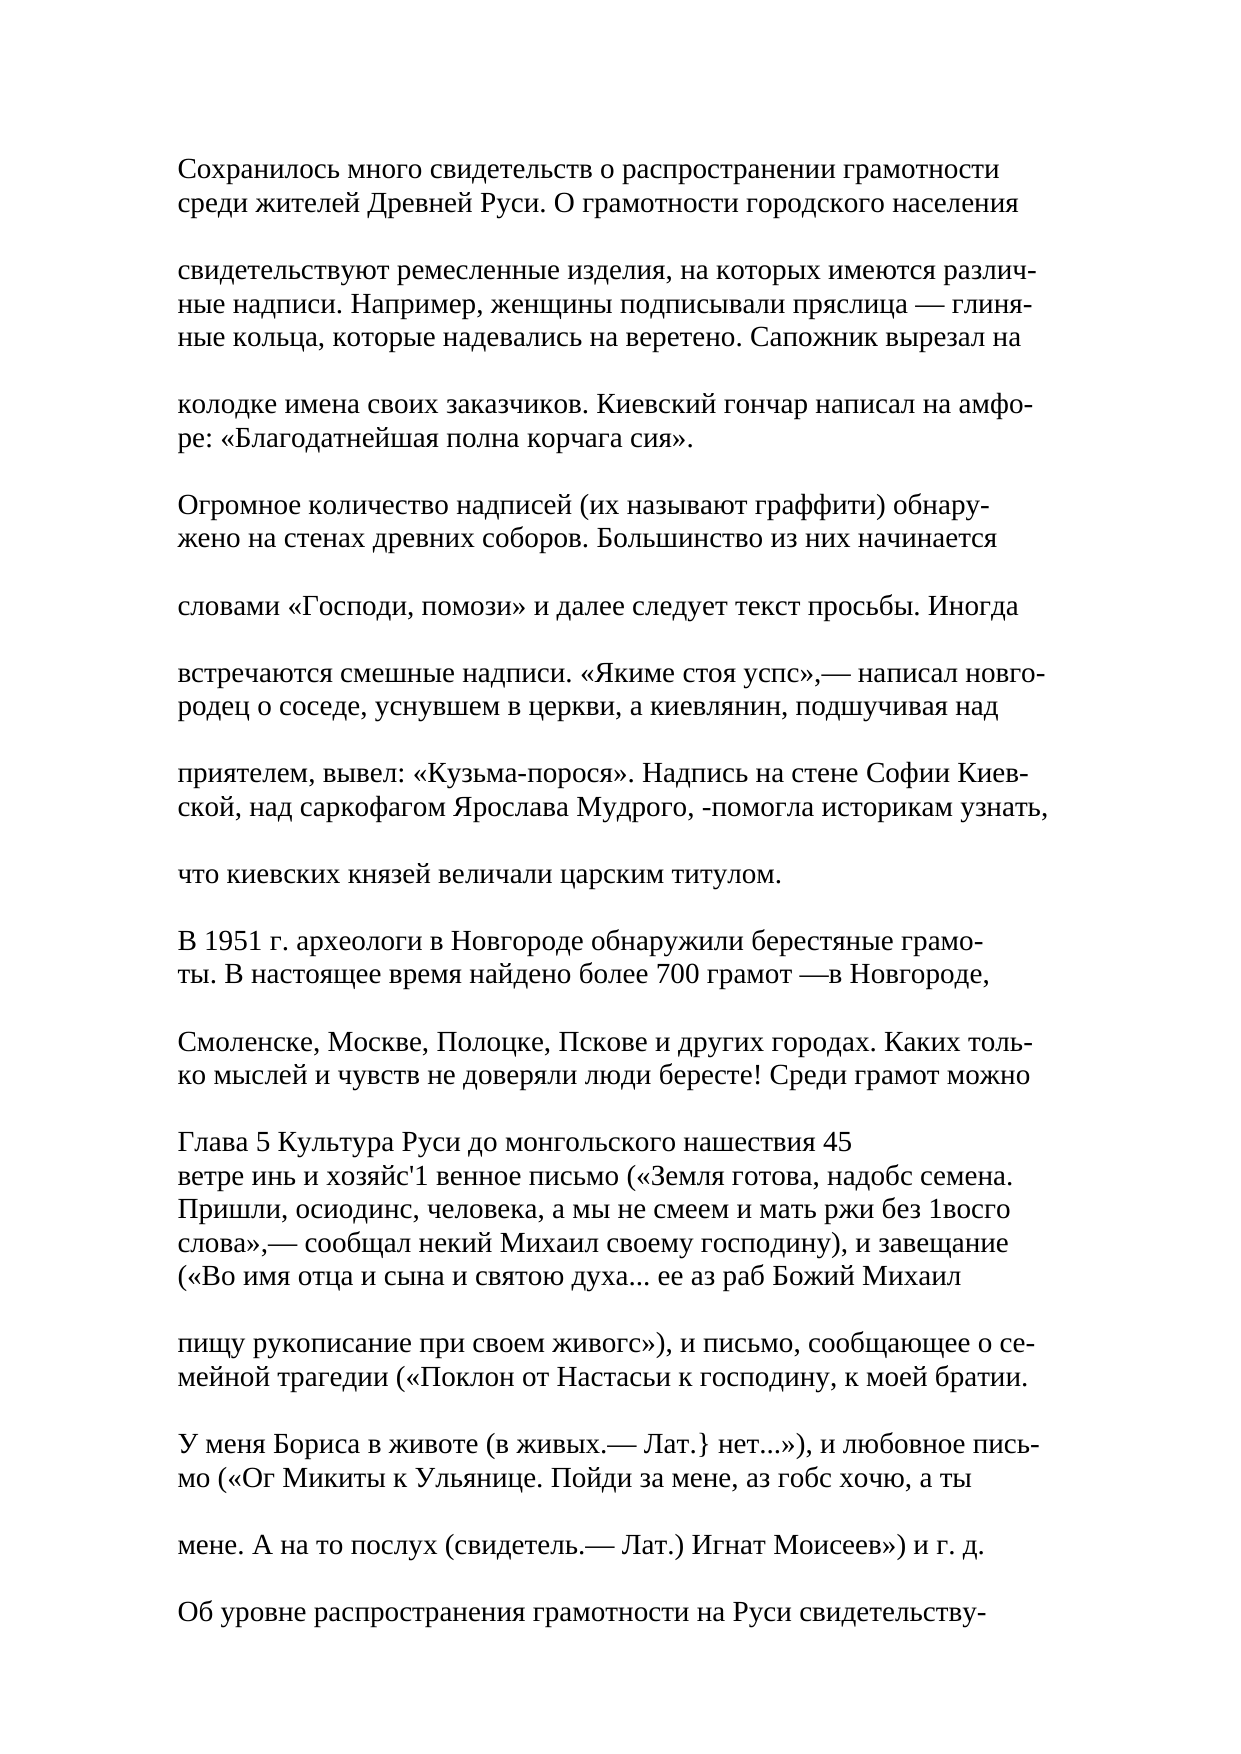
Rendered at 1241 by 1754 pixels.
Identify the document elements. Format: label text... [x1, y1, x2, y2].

text ко мыслей и чувств не доверяли люди бересте! Среди грамот можно [177, 1057, 1152, 1091]
text приятелем, вывел: «Кузьма-порося». Надпись на стене Софии Киев- [177, 755, 1152, 789]
text Об уровне распространения грамотности на Руси свидетельству- [177, 1594, 1152, 1627]
text В 1951 г. археологи в Новгороде обнаружили берестяные грамо- [177, 923, 1152, 957]
text мене. А на то послух (свидетель.— Лат.) Игнат Моисеев») и г. д. [177, 1527, 1152, 1560]
text («Во имя отца и сына и святою духа... ее аз раб Божий Михаил [177, 1258, 1152, 1292]
text Глава 5 Культура Руси до монгольского нашествия 45 [177, 1124, 1152, 1158]
text ветре инь и хозяйс'1 венное письмо («Земля готова, надобс семена. [177, 1158, 1152, 1191]
text ре: «Благодатнейшая полна корчага сия». [177, 420, 1152, 453]
text Огромное количество надписей (их называют граффити) обнару- [177, 487, 1152, 521]
text жено на стенах древних соборов. Большинство из них начинается [177, 521, 1152, 554]
text ской, над саркофагом Ярослава Мудрого, -помогла историкам узнать, [177, 789, 1152, 822]
text ные надписи. Например, женщины подписывали пряслица — глиня- [177, 286, 1152, 319]
text мейной трагедии («Поклон от Настасьи к господину, к моей братии. [177, 1359, 1152, 1393]
text ные кольца, которые надевались на веретено. Сапожник вырезал на [177, 319, 1152, 353]
text Смоленске, Москве, Полоцке, Пскове и других городах. Каких толь- [177, 1024, 1152, 1057]
text слова»,— сообщал некий Михаил своему господину), и завещание [177, 1225, 1152, 1258]
text колодке имена своих заказчиков. Киевский гончар написал на амфо- [177, 386, 1152, 420]
text словами «Господи, помози» и далее следует текст просьбы. Иногда [177, 588, 1152, 621]
text Пришли, осиодинс, человека, а мы не смеем и мать ржи без 1восго [177, 1191, 1152, 1225]
text мо («Ог Микиты к Ульянице. Пойди за мене, аз гобс хочю, а ты [177, 1460, 1152, 1493]
text встречаются смешные надписи. «Якиме стоя успс»,— написал новго- [177, 655, 1152, 688]
text У меня Бориса в животе (в живых.— Лат.} нет...»), и любовное пись- [177, 1426, 1152, 1460]
text свидетельствуют ремесленные изделия, на которых имеются различ- [177, 252, 1152, 286]
text что киевских князей величали царским титулом. [177, 856, 1152, 889]
text среди жителей Древней Руси. О грамотности городского населения [177, 185, 1152, 219]
text ты. В настоящее время найдено более 700 грамот —в Новгороде, [177, 957, 1152, 990]
text пищу рукописание при своем живогс»), и письмо, сообщающее о се- [177, 1326, 1152, 1359]
text родец о соседе, уснувшем в церкви, а киевлянин, подшучивая над [177, 688, 1152, 722]
text Сохранилось много свидетельств о распространении грамотности [177, 152, 1152, 185]
